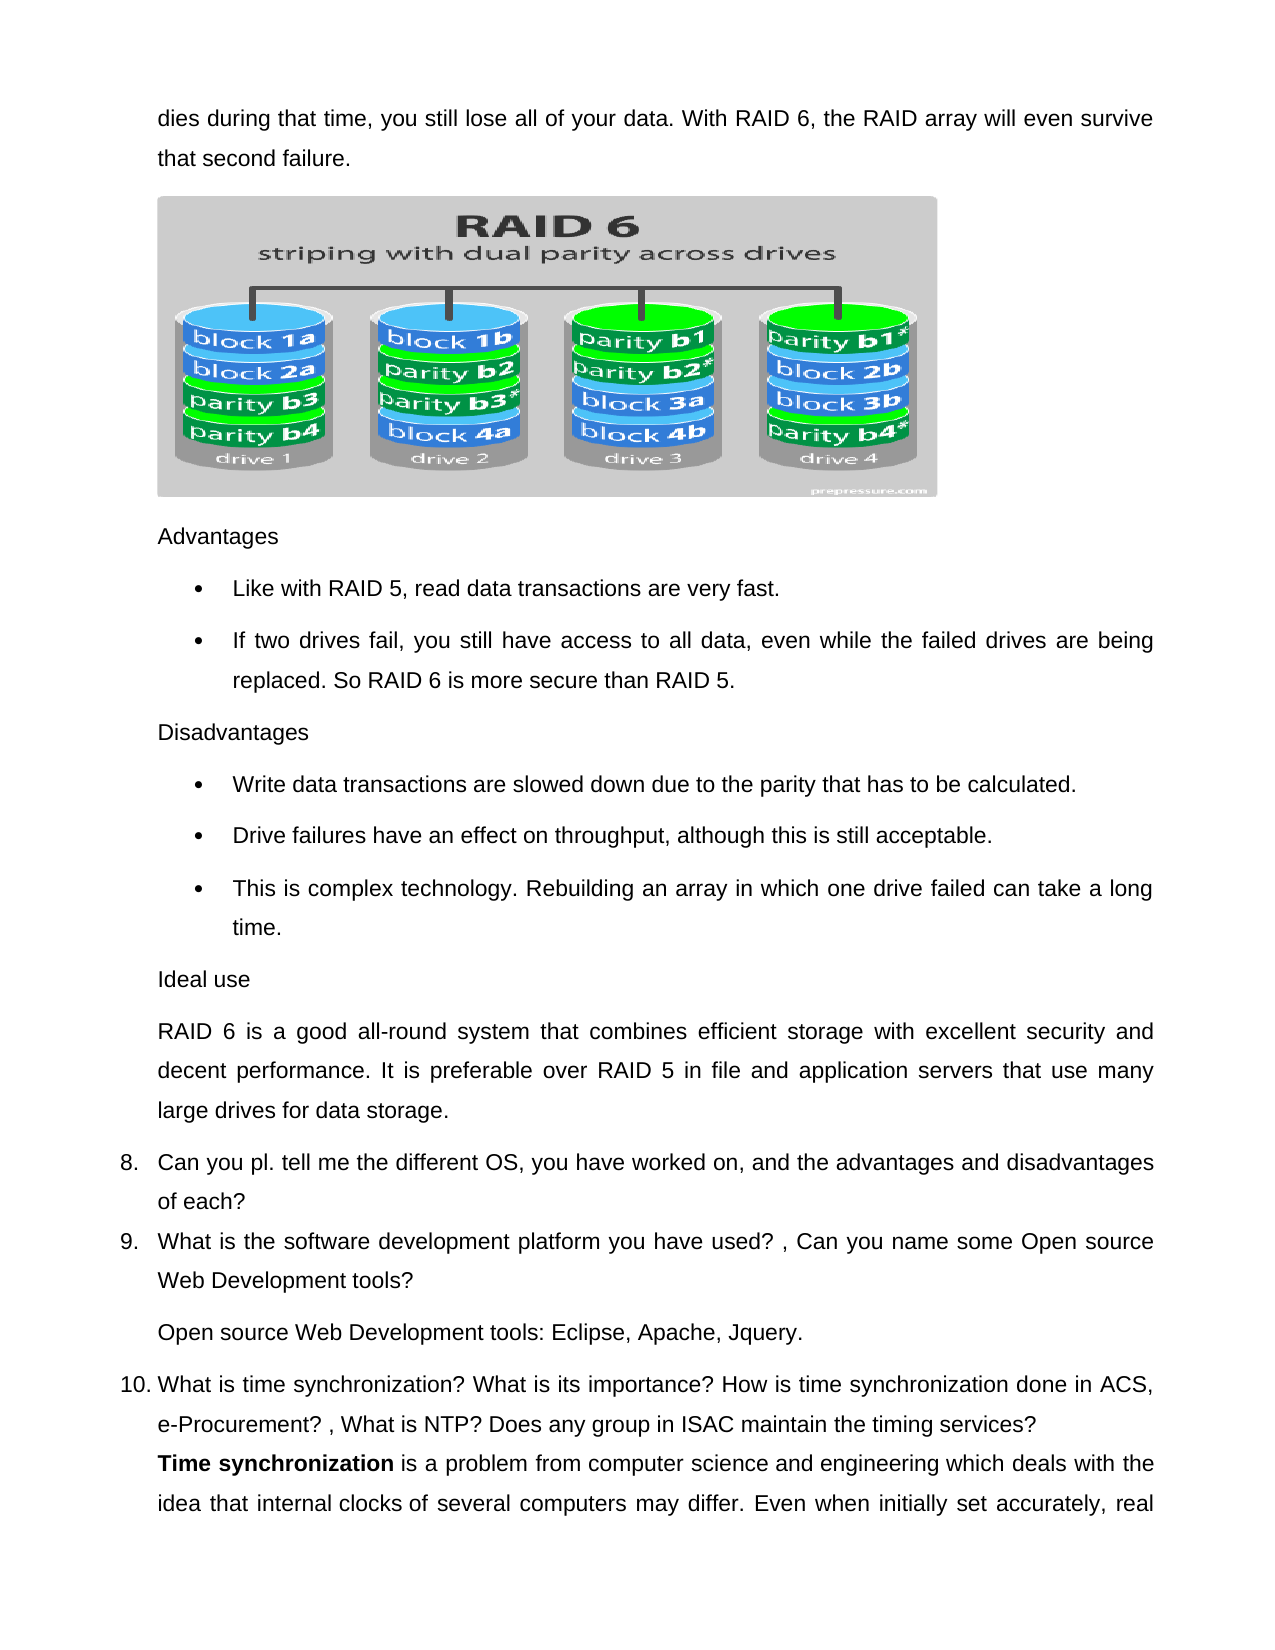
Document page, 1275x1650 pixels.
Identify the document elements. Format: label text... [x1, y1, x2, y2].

list This is complex technology. Rebuilding an array in which one drive failed can take a long time. [195, 874, 1155, 940]
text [157, 105, 1155, 171]
list Can you pl. tell me the different OS, you have worked on, and the advantages and disadvantages of each? [120, 1149, 1155, 1215]
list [157, 1450, 1155, 1516]
picture [157, 196, 938, 497]
subtitle Disadvantages [157, 718, 1155, 745]
list What is time synchronization? What is its importance? How is time synchronization done in ACS, e-Procurement? , What is NTP? Does any group in ISAC maintain the timing services? [120, 1371, 1155, 1437]
list What is the software development platform you have used? , Can you name some Open source Web Development tools? [120, 1228, 1155, 1294]
list If two drives fail, you still have access to all data, even while the failed drives are being replaced. So RAID 6 is more secure than RAID 5. [195, 627, 1155, 693]
text Open source Web Development tools: Eclipse, Apache, Jquery. [157, 1319, 1155, 1346]
list Drive failures have an effect on throughput, although this is still acceptable. [195, 822, 1155, 849]
list Like with RAID 5, read data transactions are very fast. [195, 575, 1155, 601]
list Write data transactions are slowed down due to the parity that has to be calculated. [195, 771, 1155, 797]
text RAID 6 is a good all-round system that combines efficient storage with excellent security and decent performance. It is preferable over RAID 5 in file and application servers that use many large drives for data storage. [157, 1018, 1155, 1123]
subtitle Advantages [157, 523, 1155, 549]
subtitle Ideal use [157, 966, 1155, 992]
